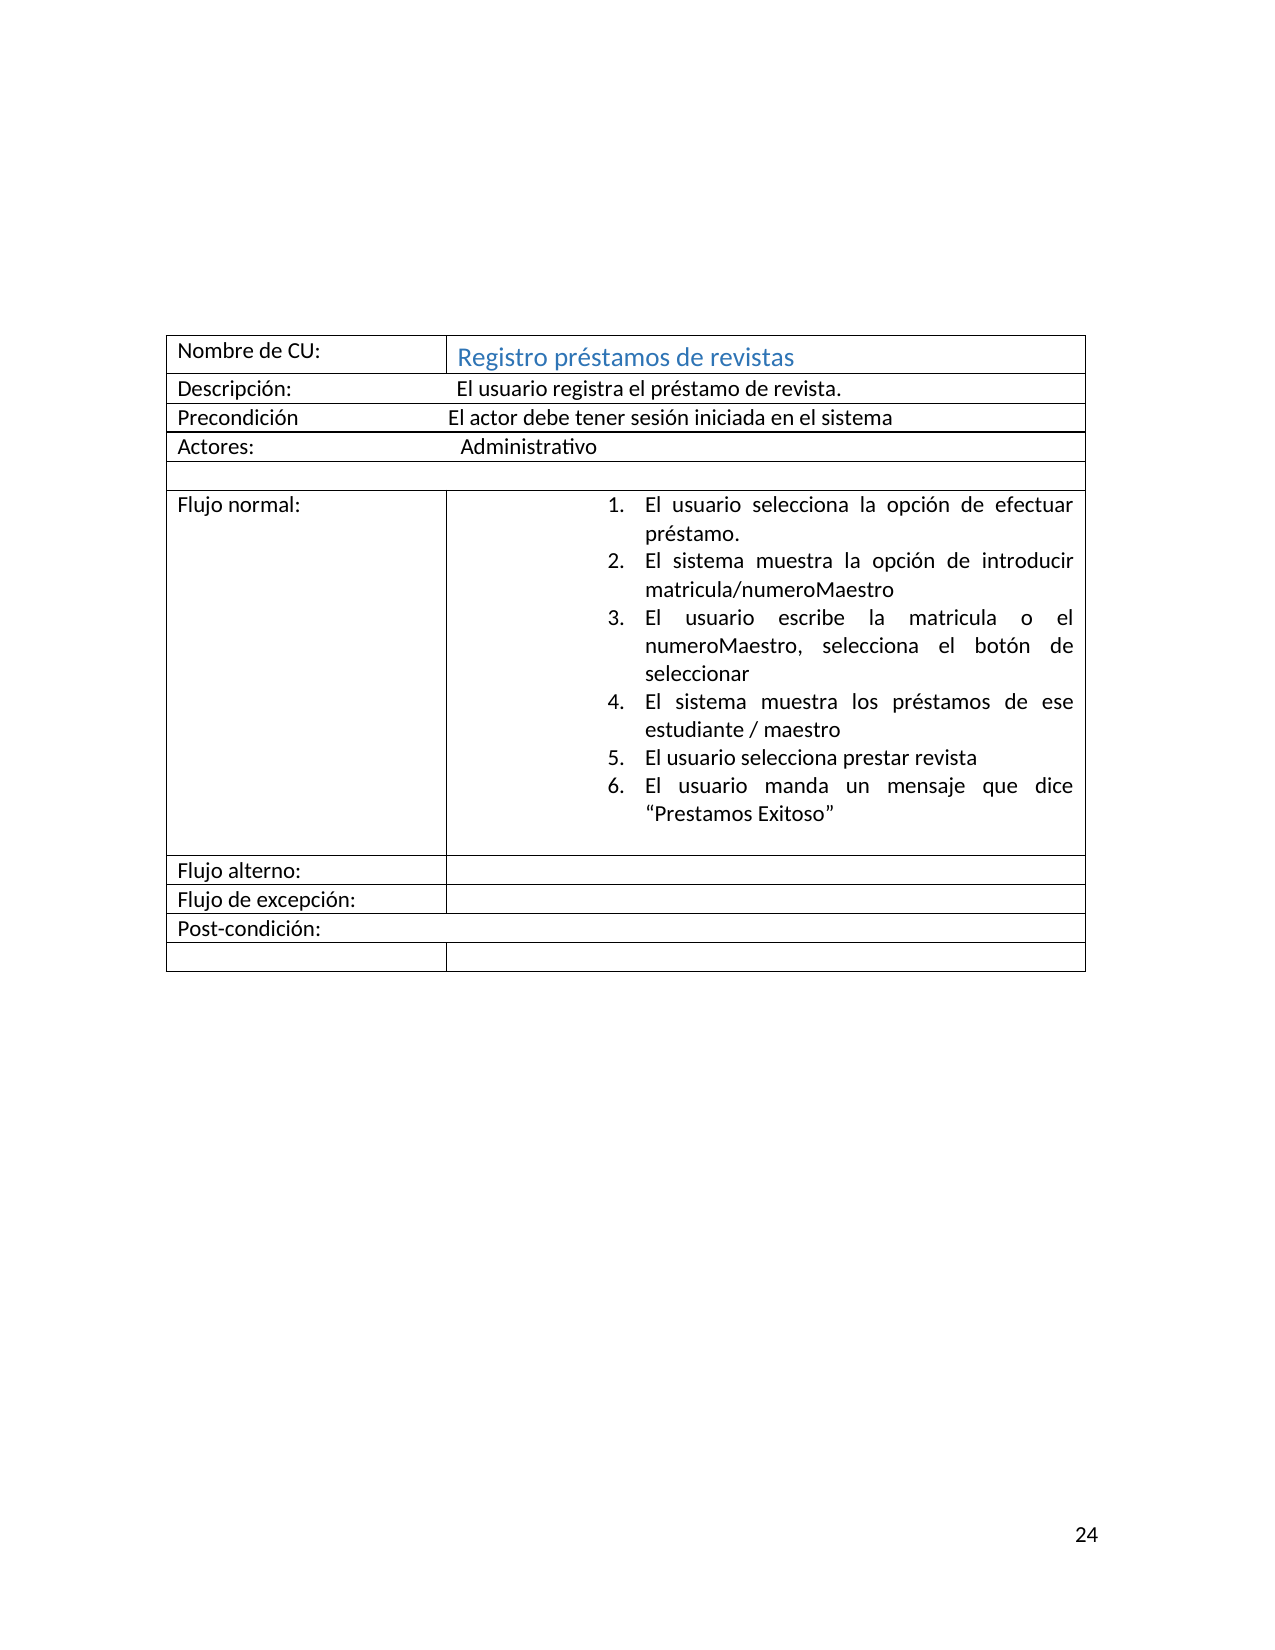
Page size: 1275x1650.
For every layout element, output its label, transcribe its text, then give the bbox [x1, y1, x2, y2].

table_cell [167, 462, 1085, 489]
table_cell Precondición El actor debe tener sesión iniciada en el sistema [167, 404, 1085, 431]
table_cell Actores: Administrativo [167, 433, 1085, 461]
table_cell Flujo normal: [167, 491, 446, 855]
table_cell Flujo alterno: [167, 856, 446, 884]
table_cell [447, 943, 1085, 971]
table_cell Descripción: El usuario registra el préstamo de revista. [167, 374, 1085, 402]
table_cell El usuario selecciona la opción de efectuar préstamo. El sistema muestra la opción de introducir matricula/numeroMaestro El usuario escribe la matricula o el numeroMaestro, selecciona el botón de seleccionar El sistema muestra los préstamos de ese estudiante / maestro El usuario selecciona prestar revista El usuario manda un mensaje que dice “Prestamos Exitoso” [447, 491, 1085, 855]
table_cell [167, 943, 446, 971]
table_header Nombre de CU: [167, 336, 446, 373]
table_cell [447, 856, 1085, 884]
table_cell Flujo de excepción: [167, 885, 446, 913]
table_cell Post-condición: [167, 914, 1085, 942]
table_header Registro préstamos de revistas [447, 336, 1085, 373]
table_cell [447, 885, 1085, 913]
